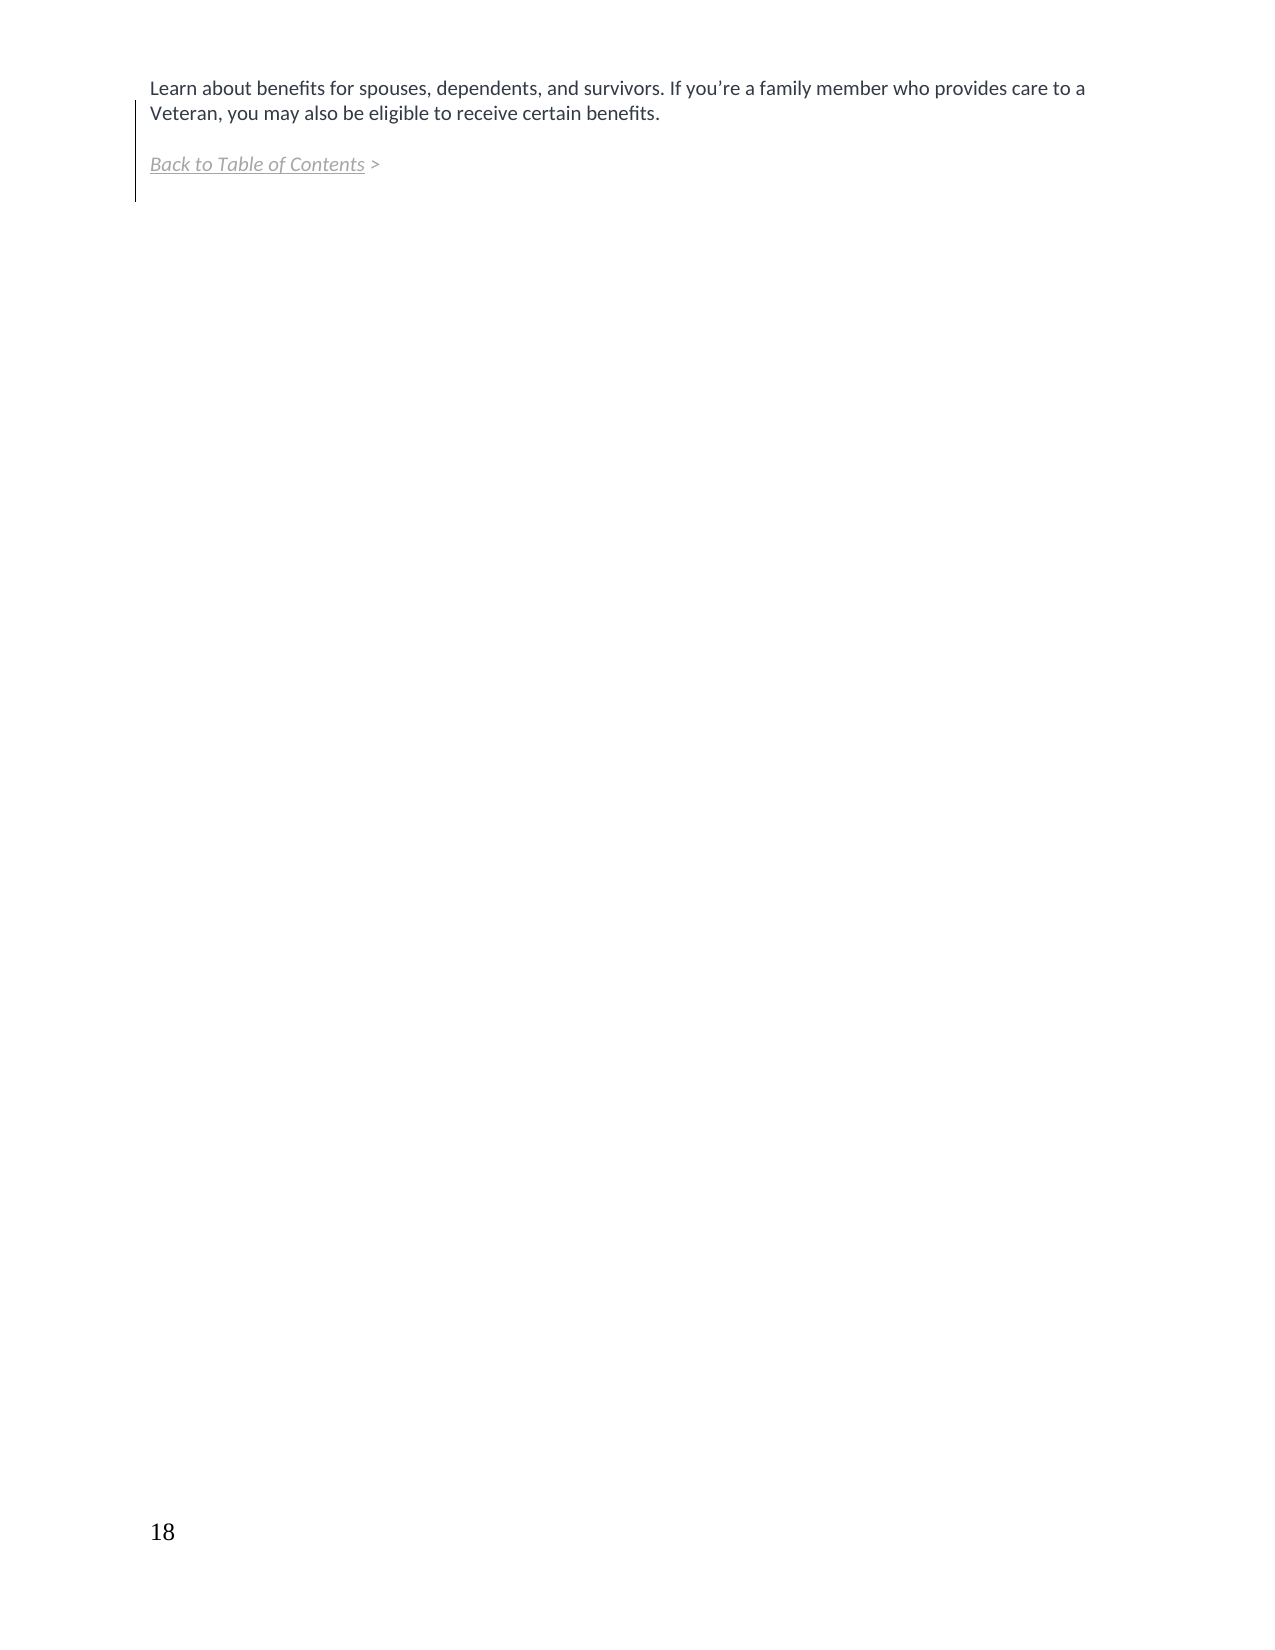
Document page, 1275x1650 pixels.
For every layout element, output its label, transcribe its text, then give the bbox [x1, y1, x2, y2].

text Back to Table of Contents > [150, 151, 1125, 177]
text Learn about benefits for spouses, dependents, and survivors. If you’re a family member who provides care to a Veteran, you may also be eligible to receive certain benefits. [150, 75, 1125, 126]
